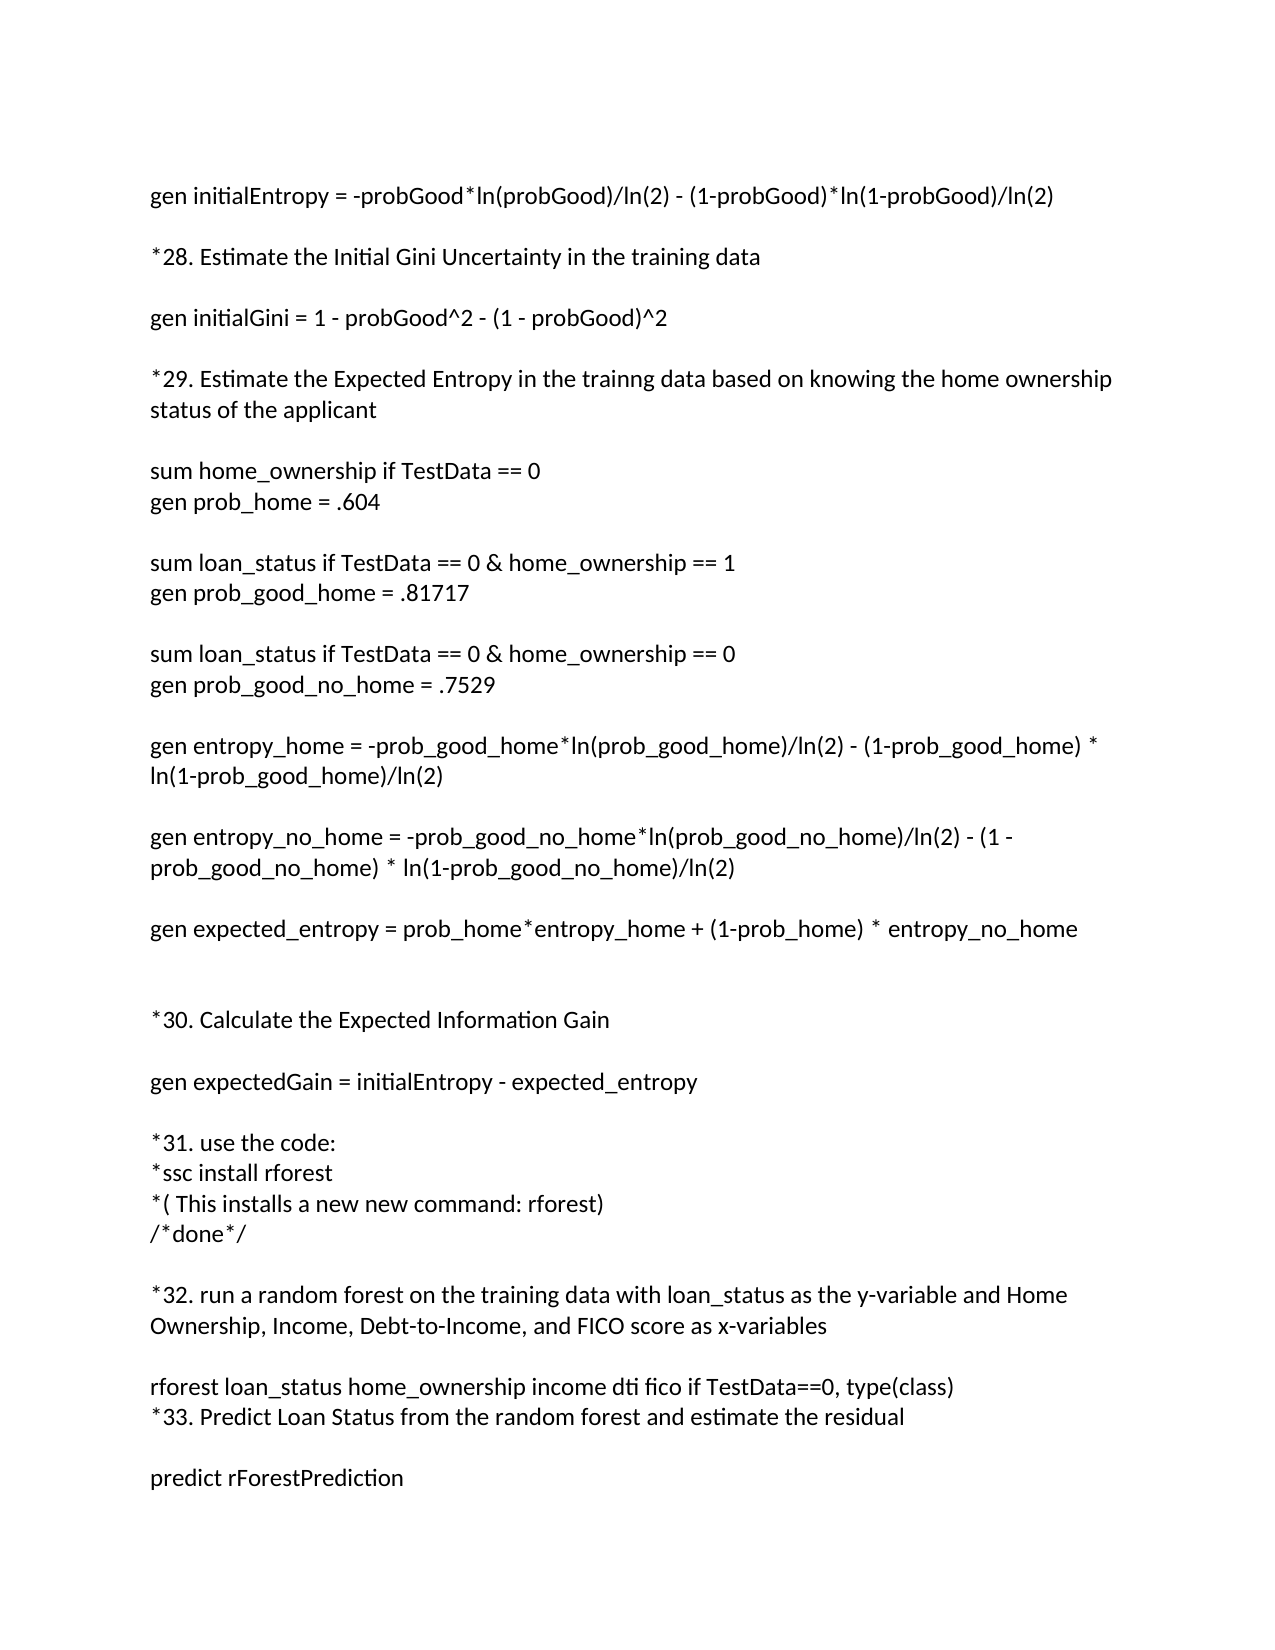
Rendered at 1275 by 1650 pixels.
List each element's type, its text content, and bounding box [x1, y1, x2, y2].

text gen prob_good_home = .81717 [150, 577, 1125, 608]
text gen expectedGain = initialEntropy - expected_entropy [150, 1066, 1125, 1096]
text gen prob_home = .604 [150, 486, 1125, 516]
text *28. Estimate the Initial Gini Uncertainty in the training data [150, 242, 1125, 272]
text gen expected_entropy = prob_home*entropy_home + (1-prob_home) * entropy_no_home [150, 913, 1125, 943]
text *( This installs a new new command: rforest) [150, 1188, 1125, 1218]
text *30. Calculate the Expected Information Gain [150, 1004, 1125, 1035]
text *31. use the code: [150, 1127, 1125, 1157]
text gen entropy_no_home = -prob_good_no_home*ln(prob_good_no_home)/ln(2) - (1 - prob_good_no_home) * ln(1-prob_good_no_home)/ln(2) [150, 821, 1125, 882]
text *33. Predict Loan Status from the random forest and estimate the residual [150, 1401, 1125, 1432]
text sum home_ownership if TestData == 0 [150, 455, 1125, 486]
text gen entropy_home = -prob_good_home*ln(prob_good_home)/ln(2) - (1-prob_good_home) * ln(1-prob_good_home)/ln(2) [150, 730, 1125, 791]
text rforest loan_status home_ownership income dti fico if TestData==0, type(class) [150, 1371, 1125, 1401]
text gen initialEntropy = -probGood*ln(probGood)/ln(2) - (1-probGood)*ln(1-probGood)/ln(2) [150, 181, 1125, 211]
text sum loan_status if TestData == 0 & home_ownership == 0 [150, 638, 1125, 669]
text /*done*/ [150, 1218, 1125, 1249]
text *32. run a random forest on the training data with loan_status as the y-variable and Home Ownership, Income, Debt-to-Income, and FICO score as x-variables [150, 1279, 1125, 1340]
text gen prob_good_no_home = .7529 [150, 669, 1125, 699]
text *29. Estimate the Expected Entropy in the trainng data based on knowing the home ownership status of the applicant [150, 364, 1125, 425]
text sum loan_status if TestData == 0 & home_ownership == 1 [150, 547, 1125, 577]
text *ssc install rforest [150, 1157, 1125, 1188]
text predict rForestPrediction [150, 1462, 1125, 1493]
text gen initialGini = 1 - probGood^2 - (1 - probGood)^2 [150, 303, 1125, 333]
